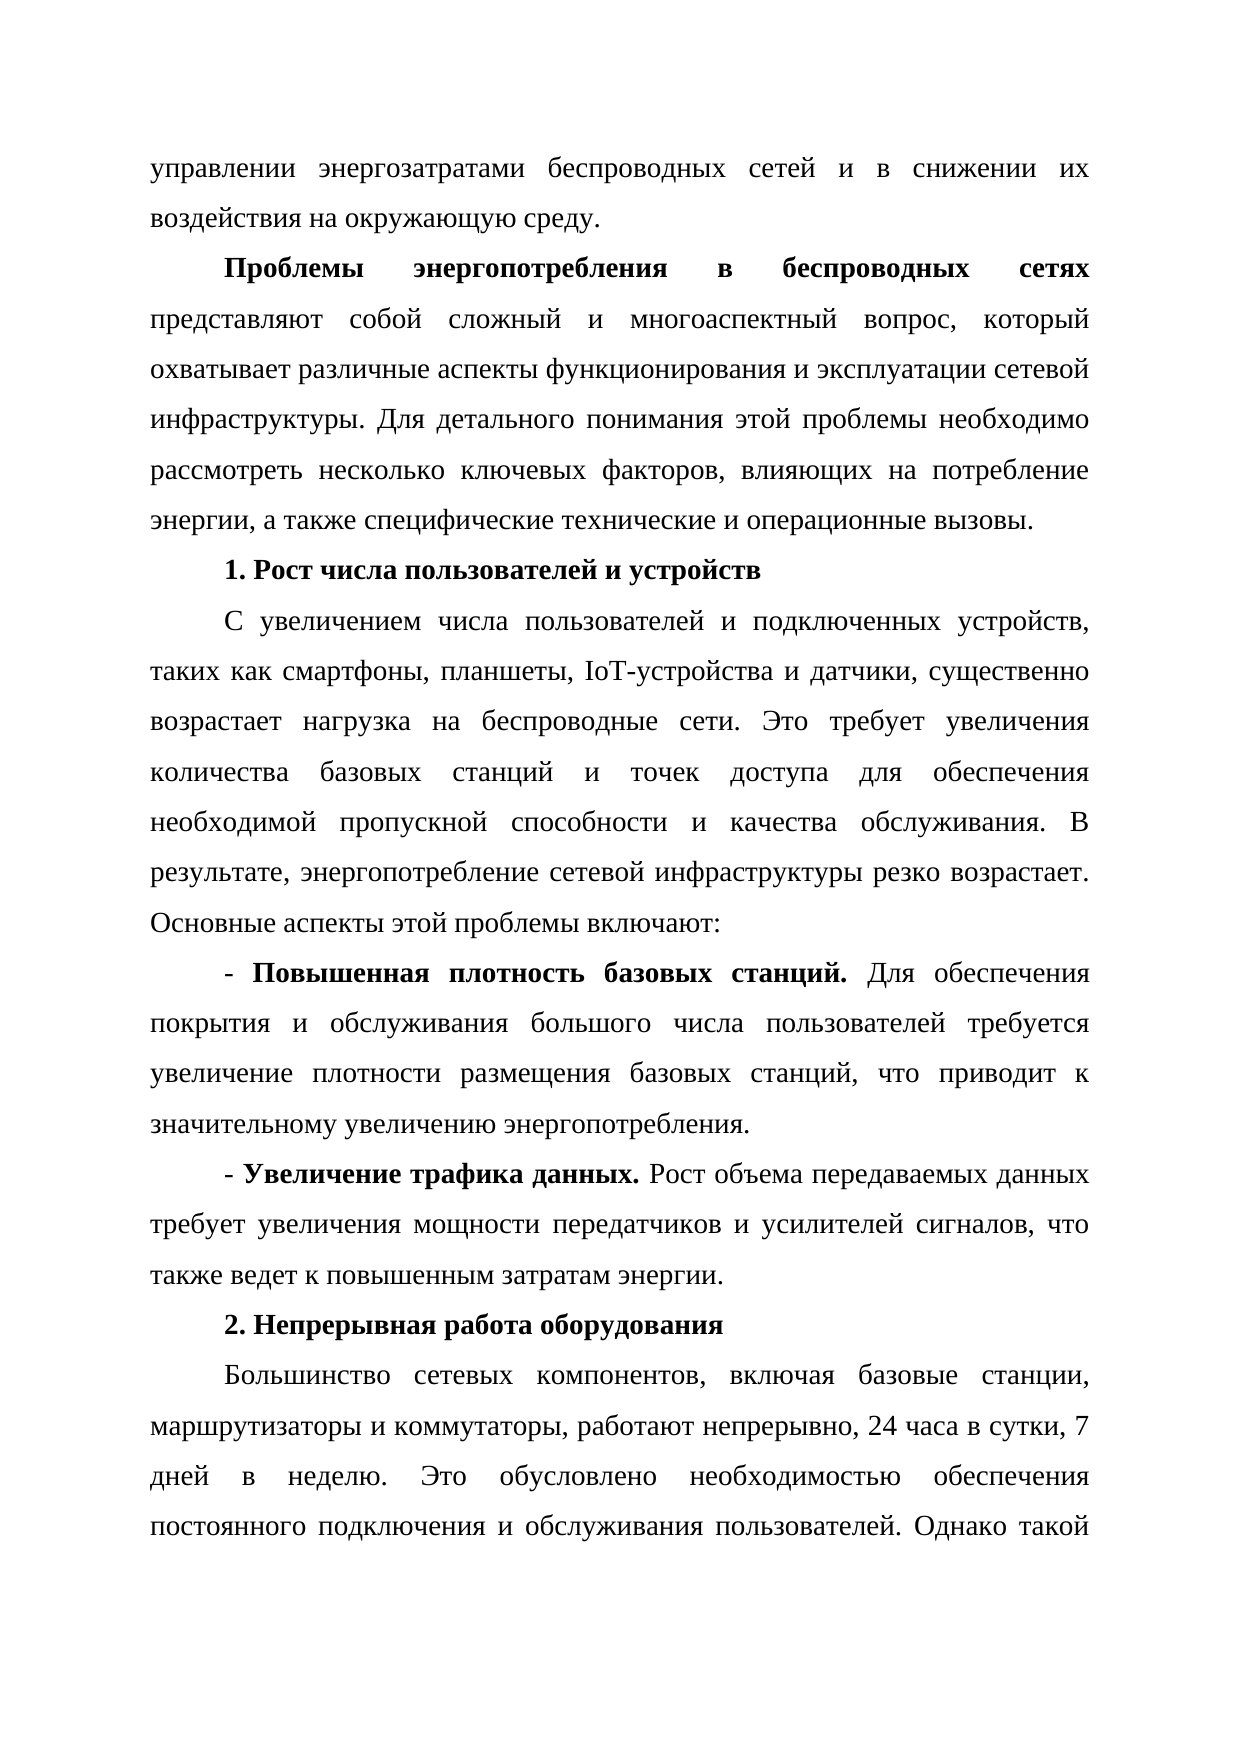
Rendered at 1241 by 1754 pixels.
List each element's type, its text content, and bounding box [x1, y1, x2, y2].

text - Повышенная плотность базовых станций. Для обеспечения покрытия и обслуживания большого числа пользователей требуется увеличение плотности размещения базовых станций, что приводит к значительному увеличению энергопотребления. [150, 955, 1090, 1139]
text 2. Непрерывная работа оборудования [150, 1307, 1090, 1341]
text Проблемы энергопотребления в беспроводных сетях представляют собой сложный и многоаспектный вопрос, который охватывает различные аспекты функционирования и эксплуатации сетевой инфраструктуры. Для детального понимания этой проблемы необходимо рассмотреть несколько ключевых факторов, влияющих на потребление энергии, а также специфические технические и операционные вызовы. [150, 251, 1090, 536]
text С увеличением числа пользователей и подключенных устройств, таких как смартфоны, планшеты, IoT-устройства и датчики, существенно возрастает нагрузка на беспроводные сети. Это требует увеличения количества базовых станций и точек доступа для обеспечения необходимой пропускной способности и качества обслуживания. В результате, энергопотребление сетевой инфраструктуры резко возрастает. Основные аспекты этой проблемы включают: [150, 603, 1090, 938]
text - Увеличение трафика данных. Рост объема передаваемых данных требует увеличения мощности передатчиков и усилителей сигналов, что также ведет к повышенным затратам энергии. [150, 1156, 1090, 1290]
text 1. Рост числа пользователей и устройств [150, 552, 1090, 586]
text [150, 150, 1090, 234]
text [150, 1357, 1090, 1542]
